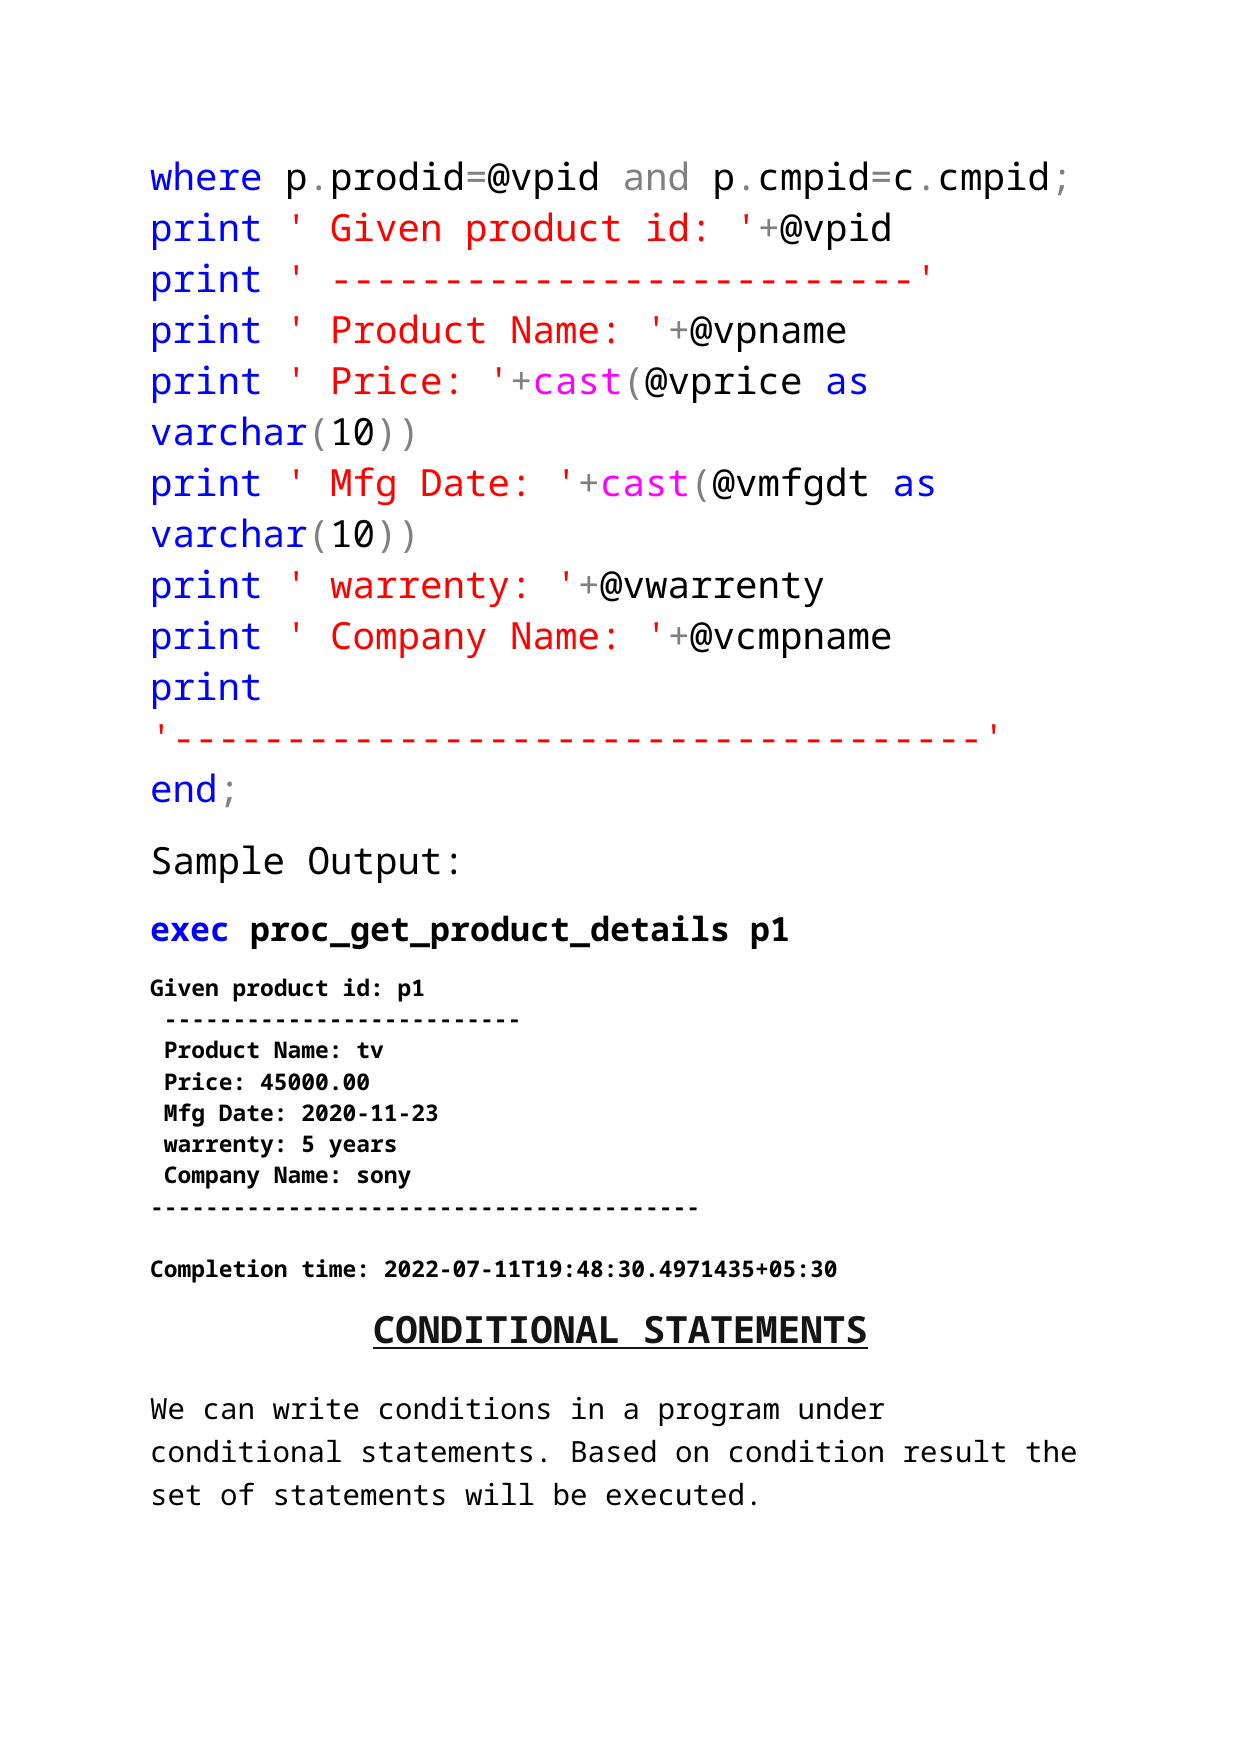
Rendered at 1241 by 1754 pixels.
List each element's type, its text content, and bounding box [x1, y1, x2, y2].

text print ' Mfg Date: '+cast(@vmfgdt as varchar(10)) [150, 456, 1090, 558]
text print ' Company Name: '+@vcmpname [150, 609, 1090, 660]
text Sample Output: [150, 834, 1090, 885]
text print ' warrenty: '+@vwarrenty [150, 558, 1090, 609]
text -------------------------- [150, 1003, 1090, 1034]
text print ' Given product id: '+@vpid [150, 201, 1090, 252]
text print ' --------------------------' [150, 252, 1090, 303]
text Company Name: sony [150, 1159, 1090, 1190]
text Price: 45000.00 [150, 1065, 1090, 1097]
text Product Name: tv [150, 1034, 1090, 1065]
text CONDITIONAL STATEMENTS [150, 1303, 1090, 1354]
text print '------------------------------------' [150, 660, 1090, 762]
text print ' Product Name: '+@vpname [150, 303, 1090, 354]
text end; [150, 762, 1090, 813]
text Completion time: 2022-07-11T19:48:30.4971435+05:30 [150, 1253, 1090, 1284]
text exec proc_get_product_details p1 [150, 906, 1090, 951]
text warrenty: 5 years [150, 1128, 1090, 1159]
text Given product id: p1 [150, 972, 1090, 1003]
text Mfg Date: 2020-11-23 [150, 1097, 1090, 1128]
text ---------------------------------------- [150, 1190, 1090, 1222]
text where p.prodid=@vpid and p.cmpid=c.cmpid; [150, 150, 1090, 201]
text print ' Price: '+cast(@vprice as varchar(10)) [150, 354, 1090, 456]
text We can write conditions in a program under conditional statements. Based on condition result the set of statements will be executed. [150, 1388, 1090, 1514]
